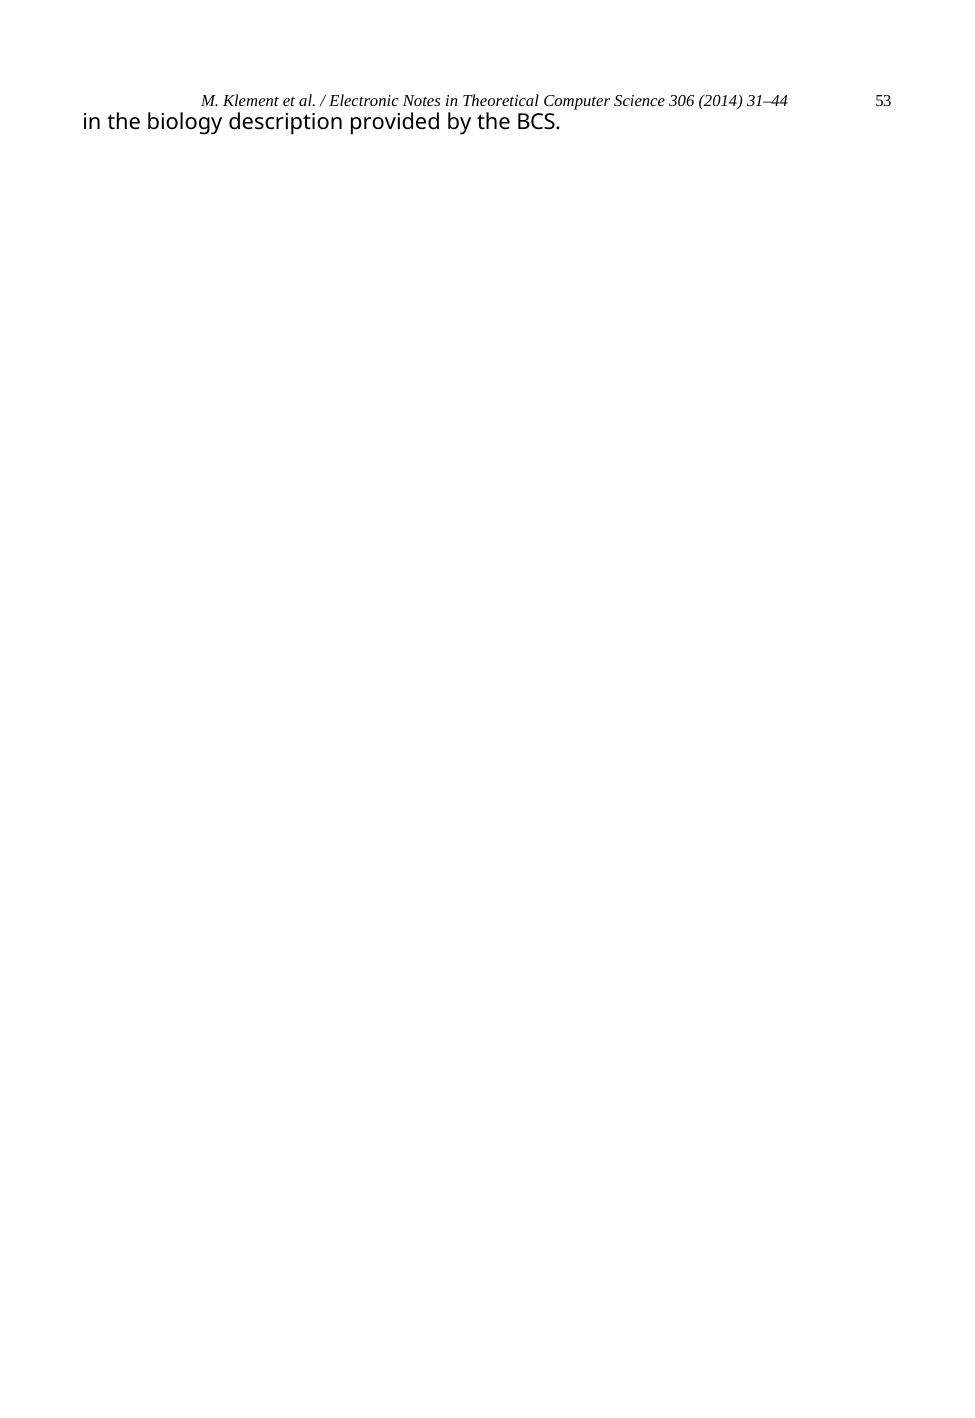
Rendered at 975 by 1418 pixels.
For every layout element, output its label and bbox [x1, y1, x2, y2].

text [82, 108, 881, 135]
